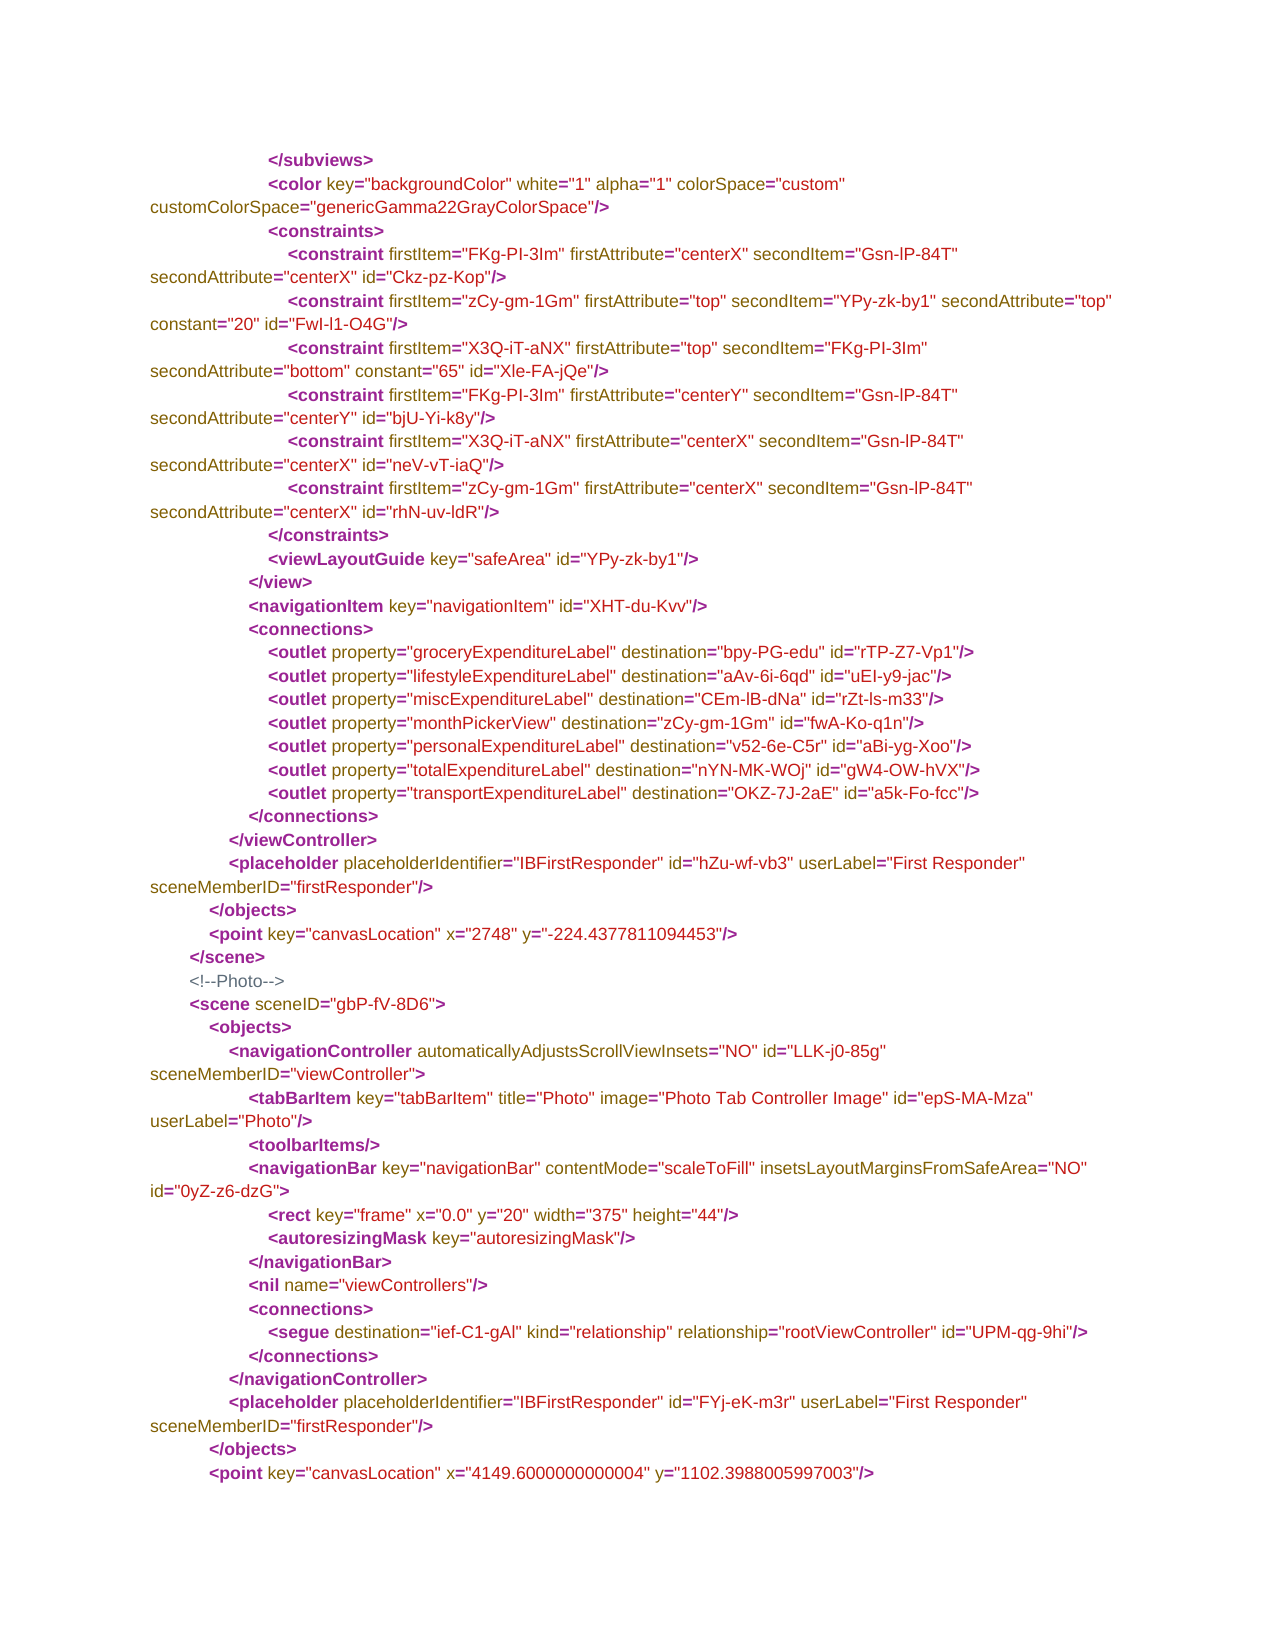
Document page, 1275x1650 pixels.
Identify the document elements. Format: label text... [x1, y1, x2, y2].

text <constraint firstItem="X3Q-iT-aNX" firstAttribute="centerX" secondItem="Gsn-lP-84T" secondAttribute="centerX" id="neV-vT-iaQ"/> [150, 431, 1125, 475]
text <constraint firstItem="zCy-gm-1Gm" firstAttribute="top" secondItem="YPy-zk-by1" secondAttribute="top" constant="20" id="FwI-l1-O4G"/> [150, 291, 1125, 334]
text </constraints> [150, 525, 1125, 545]
text <point key="canvasLocation" x="4149.6000000000004" y="1102.3988005997003"/> [150, 1462, 1125, 1483]
text <nil name="viewControllers"/> [150, 1275, 1125, 1295]
text <placeholder placeholderIdentifier="IBFirstResponder" id="hZu-wf-vb3" userLabel="First Responder" sceneMemberID="firstResponder"/> [150, 853, 1125, 897]
text </navigationController> [150, 1369, 1125, 1389]
text </viewController> [150, 830, 1125, 850]
text <outlet property="transportExpenditureLabel" destination="OKZ-7J-2aE" id="a5k-Fo-fcc"/> [150, 783, 1125, 803]
text <autoresizingMask key="autoresizingMask"/> [150, 1228, 1125, 1248]
text <constraints> [150, 220, 1125, 241]
text <connections> [150, 1298, 1125, 1319]
text <navigationController automaticallyAdjustsScrollViewInsets="NO" id="LLK-j0-85g" sceneMemberID="viewController"> [150, 1041, 1125, 1084]
text <point key="canvasLocation" x="2748" y="-224.4377811094453"/> [150, 923, 1125, 944]
text <outlet property="lifestyleExpenditureLabel" destination="aAv-6i-6qd" id="uEI-y9-jac"/> [150, 666, 1125, 686]
text </objects> [150, 900, 1125, 920]
text <navigationItem key="navigationItem" id="XHT-du-Kvv"/> [150, 595, 1125, 616]
text <rect key="frame" x="0.0" y="20" width="375" height="44"/> [150, 1205, 1125, 1225]
text </navigationBar> [150, 1252, 1125, 1272]
text </view> [150, 572, 1125, 592]
text <color key="backgroundColor" white="1" alpha="1" colorSpace="custom" customColorSpace="genericGamma22GrayColorSpace"/> [150, 173, 1125, 217]
text </connections> [150, 806, 1125, 827]
text <viewLayoutGuide key="safeArea" id="YPy-zk-by1"/> [150, 548, 1125, 569]
text <outlet property="personalExpenditureLabel" destination="v52-6e-C5r" id="aBi-yg-Xoo"/> [150, 736, 1125, 756]
text <tabBarItem key="tabBarItem" title="Photo" image="Photo Tab Controller Image" id="epS-MA-Mza" userLabel="Photo"/> [150, 1087, 1125, 1131]
text <constraint firstItem="X3Q-iT-aNX" firstAttribute="top" secondItem="FKg-PI-3Im" secondAttribute="bottom" constant="65" id="Xle-FA-jQe"/> [150, 337, 1125, 381]
text <outlet property="miscExpenditureLabel" destination="CEm-lB-dNa" id="rZt-ls-m33"/> [150, 689, 1125, 709]
text <navigationBar key="navigationBar" contentMode="scaleToFill" insetsLayoutMarginsFromSafeArea="NO" id="0yZ-z6-dzG"> [150, 1158, 1125, 1202]
text </subviews> [150, 150, 1125, 170]
text <!--Photo--> [150, 970, 1125, 991]
text <segue destination="ief-C1-gAl" kind="relationship" relationship="rootViewController" id="UPM-qg-9hi"/> [150, 1322, 1125, 1342]
text <constraint firstItem="FKg-PI-3Im" firstAttribute="centerX" secondItem="Gsn-lP-84T" secondAttribute="centerX" id="Ckz-pz-Kop"/> [150, 244, 1125, 288]
text </objects> [150, 1439, 1125, 1459]
text </scene> [150, 947, 1125, 967]
text <objects> [150, 1017, 1125, 1038]
text <outlet property="totalExpenditureLabel" destination="nYN-MK-WOj" id="gW4-OW-hVX"/> [150, 759, 1125, 780]
text <constraint firstItem="zCy-gm-1Gm" firstAttribute="centerX" secondItem="Gsn-lP-84T" secondAttribute="centerX" id="rhN-uv-ldR"/> [150, 478, 1125, 522]
text <outlet property="groceryExpenditureLabel" destination="bpy-PG-edu" id="rTP-Z7-Vp1"/> [150, 642, 1125, 663]
text <constraint firstItem="FKg-PI-3Im" firstAttribute="centerY" secondItem="Gsn-lP-84T" secondAttribute="centerY" id="bjU-Yi-k8y"/> [150, 384, 1125, 428]
text <placeholder placeholderIdentifier="IBFirstResponder" id="FYj-eK-m3r" userLabel="First Responder" sceneMemberID="firstResponder"/> [150, 1392, 1125, 1436]
text <scene sceneID="gbP-fV-8D6"> [150, 994, 1125, 1014]
text <connections> [150, 619, 1125, 639]
text <toolbarItems/> [150, 1134, 1125, 1155]
text </connections> [150, 1345, 1125, 1366]
text <outlet property="monthPickerView" destination="zCy-gm-1Gm" id="fwA-Ko-q1n"/> [150, 712, 1125, 733]
